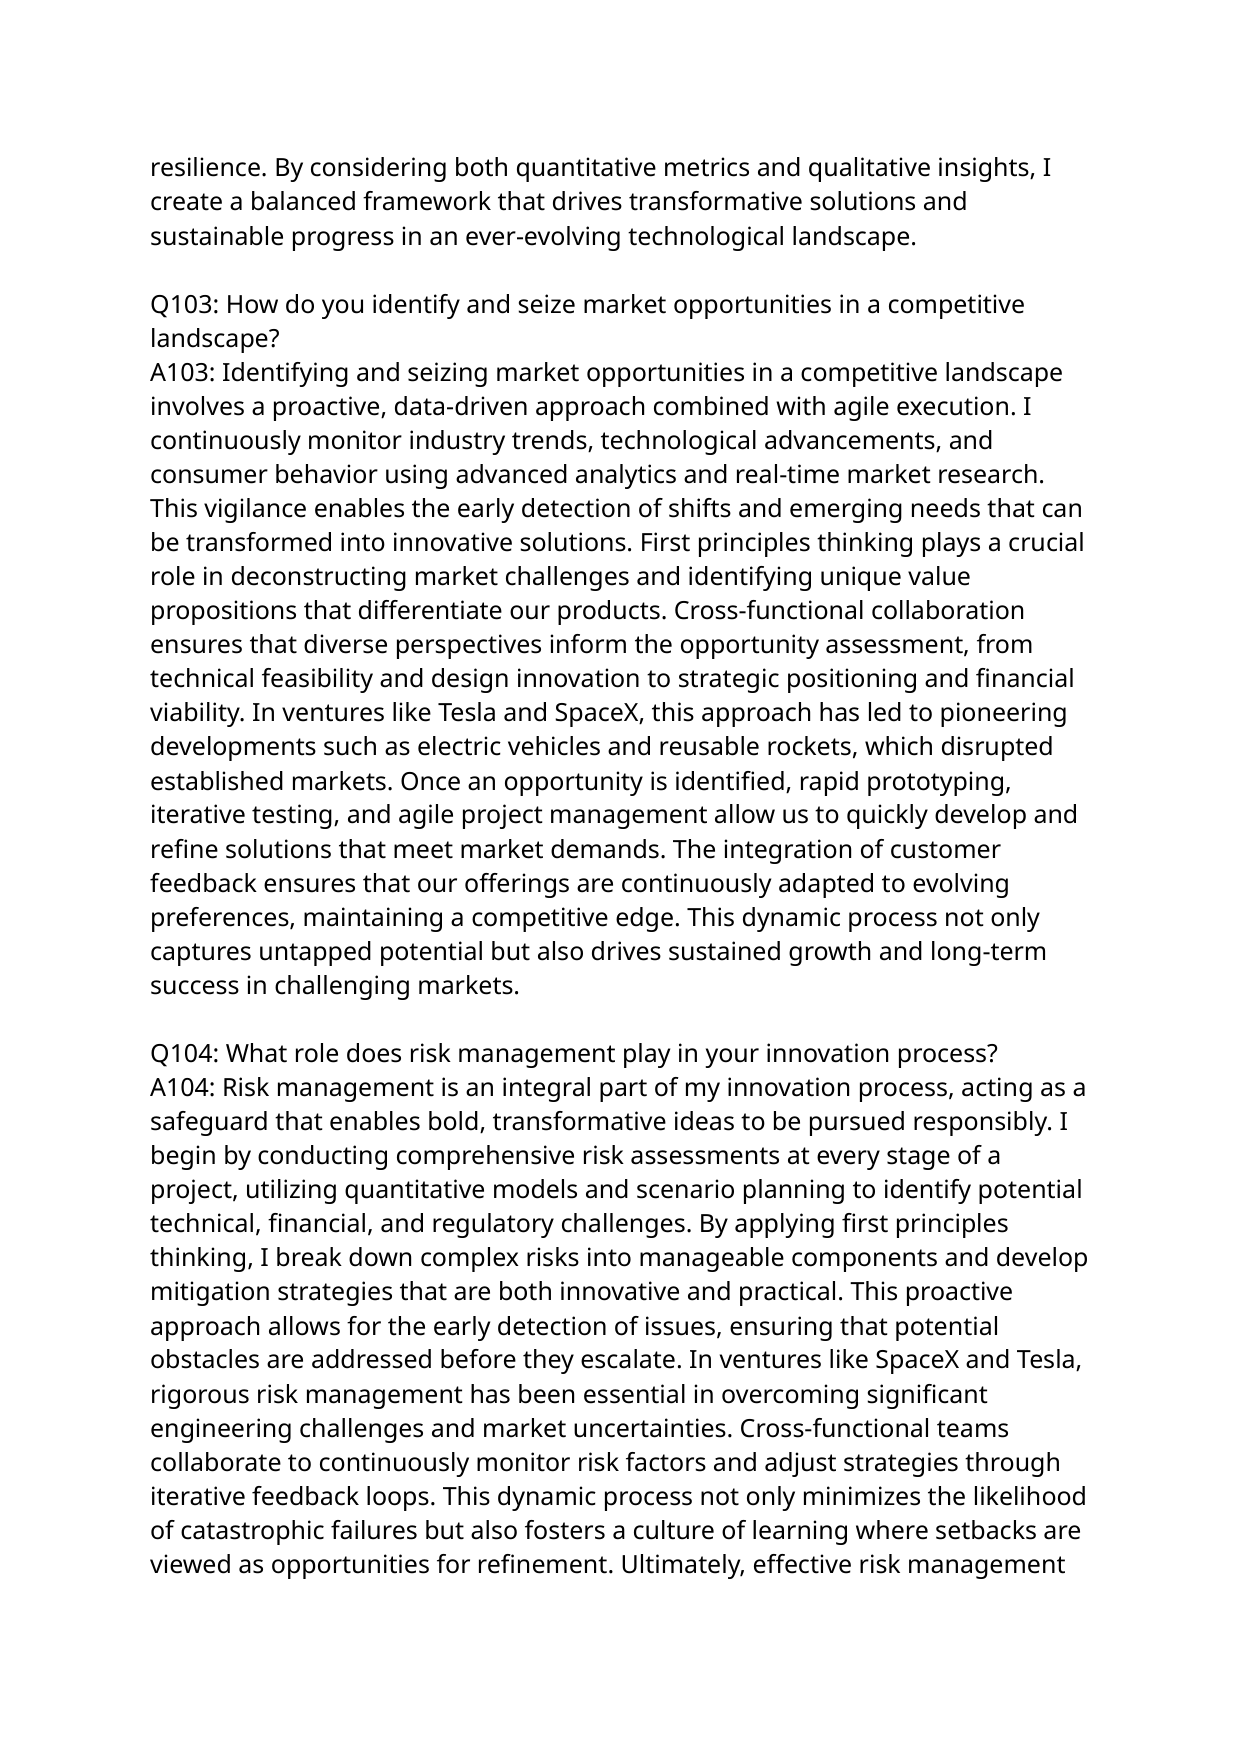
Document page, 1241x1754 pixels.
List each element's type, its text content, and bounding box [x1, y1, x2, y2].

text A103: Identifying and seizing market opportunities in a competitive landscape involves a proactive, data-driven approach combined with agile execution. I continuously monitor industry trends, technological advancements, and consumer behavior using advanced analytics and real-time market research. This vigilance enables the early detection of shifts and emerging needs that can be transformed into innovative solutions. First principles thinking plays a crucial role in deconstructing market challenges and identifying unique value propositions that differentiate our products. Cross-functional collaboration ensures that diverse perspectives inform the opportunity assessment, from technical feasibility and design innovation to strategic positioning and financial viability. In ventures like Tesla and SpaceX, this approach has led to pioneering developments such as electric vehicles and reusable rockets, which disrupted established markets. Once an opportunity is identified, rapid prototyping, iterative testing, and agile project management allow us to quickly develop and refine solutions that meet market demands. The integration of customer feedback ensures that our offerings are continuously adapted to evolving preferences, maintaining a competitive edge. This dynamic process not only captures untapped potential but also drives sustained growth and long-term success in challenging markets. [150, 354, 1090, 1002]
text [150, 1070, 1090, 1581]
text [150, 150, 1090, 252]
text Q103: How do you identify and seize market opportunities in a competitive landscape? [150, 286, 1090, 354]
text Q104: What role does risk management play in your innovation process? [150, 1036, 1090, 1070]
